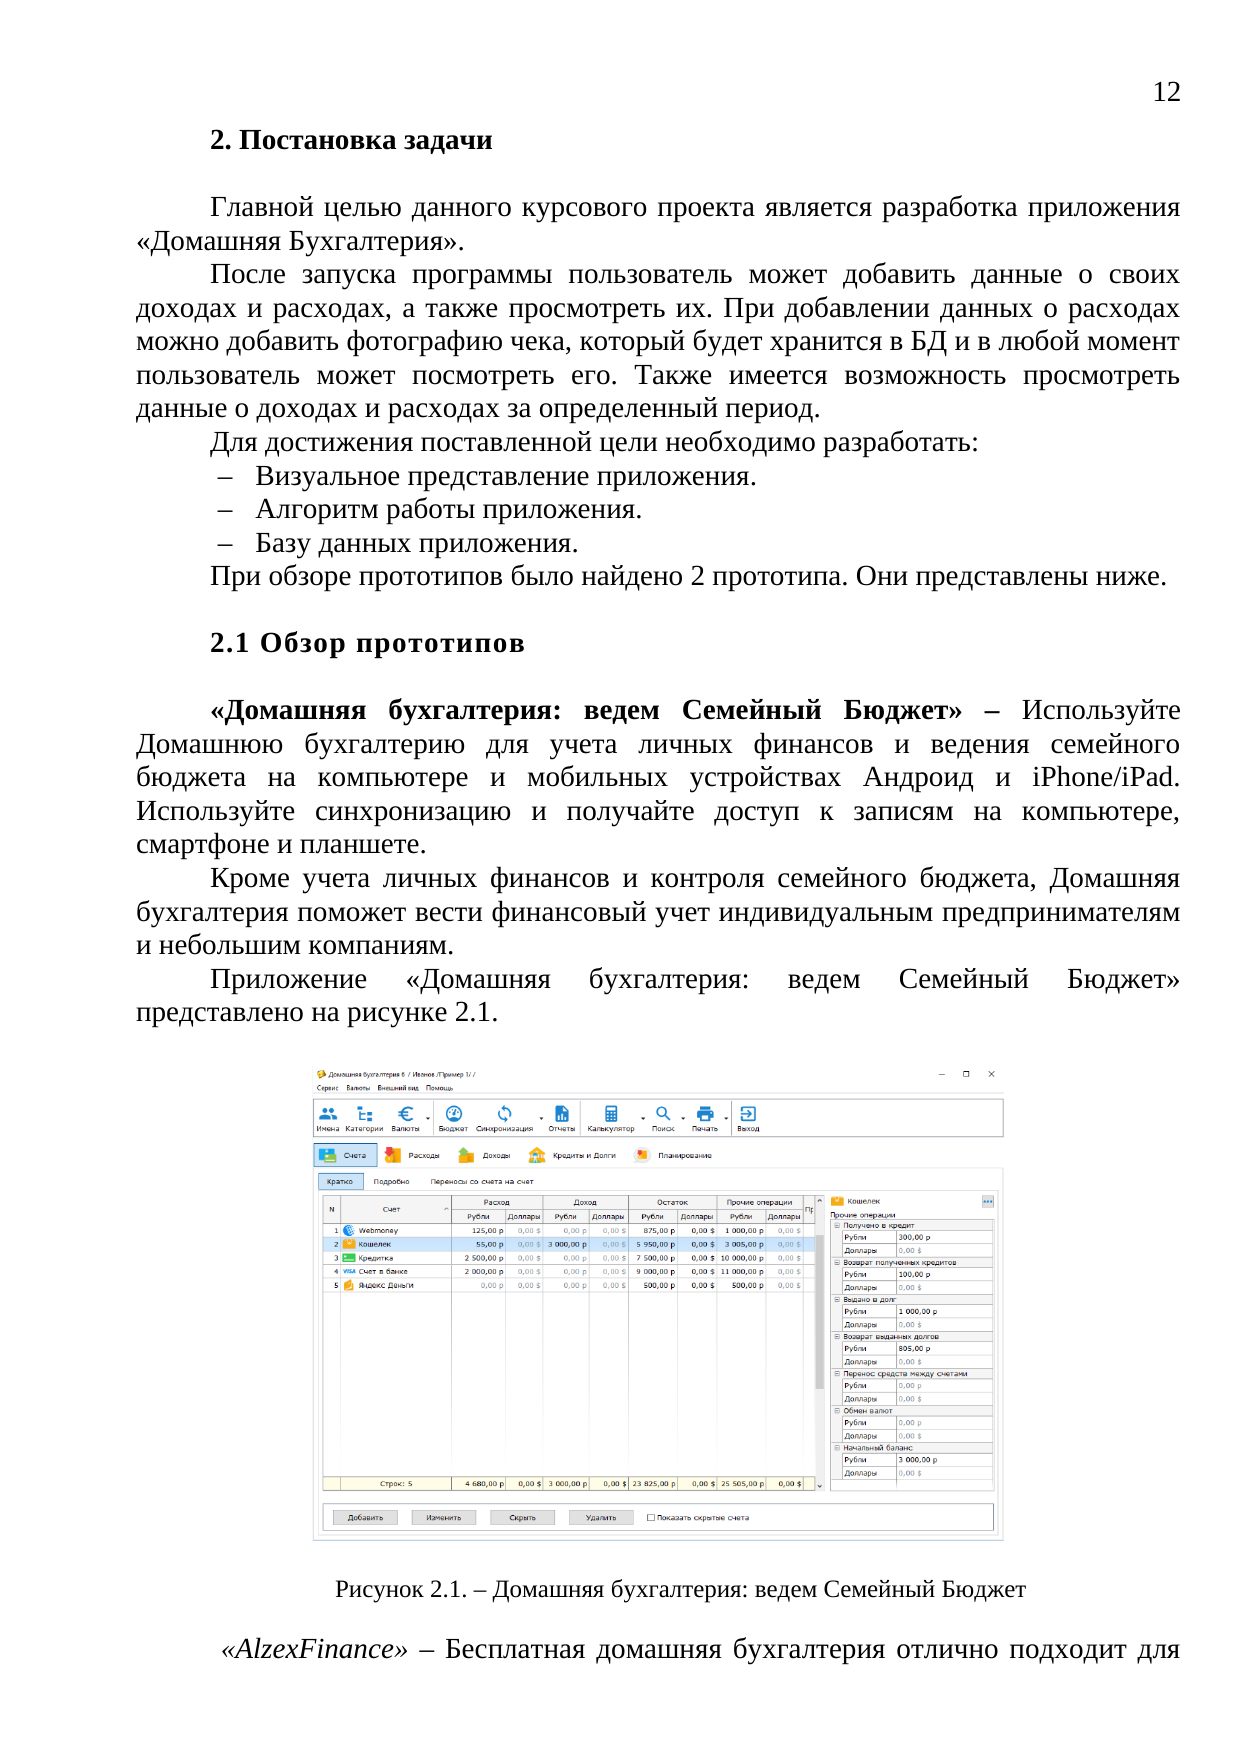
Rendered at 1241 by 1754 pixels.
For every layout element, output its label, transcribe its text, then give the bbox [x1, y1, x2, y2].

list Алгоритм работы приложения. [218, 491, 1181, 525]
text При обзоре прототипов было найдено 2 прототипа. Они представлены ниже. [136, 558, 1181, 592]
text После запуска программы пользователь может добавить данные о своих доходах и расходах, а также просмотреть их. При добавлении данных о расходах можно добавить фотографию чека, который будет хранится в БД и в любой момент пользователь может посмотреть его. Также имеется возможность просмотреть данные о доходах и расходах за определенный период. [136, 256, 1181, 424]
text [136, 1631, 1181, 1665]
text «Домашняя бухгалтерия: ведем Семейный Бюджет» – Используйте Домашнюю бухгалтерию для учета личных финансов и ведения семейного бюджета на компьютере и мобильных устройствах Андроид и iPhone/iPad. Используйте синхронизацию и получайте доступ к записям на компьютере, смартфоне и планшете. [136, 692, 1181, 860]
subtitle 2.1 Обзор прототипов [136, 625, 1181, 659]
text Кроме учета личных финансов и контроля семейного бюджета, Домашняя бухгалтерия поможет вести финансовый учет индивидуальным предпринимателям и небольшим компаниям. [136, 860, 1181, 961]
list Базу данных приложения. [218, 525, 1181, 558]
picture [312, 1066, 1004, 1541]
text Главной целью данного курсового проекта является разработка приложения «Домашняя Бухгалтерия». [136, 189, 1181, 256]
text Для достижения поставленной цели необходимо разработать: [136, 424, 1181, 458]
list Визуальное представление приложения. [218, 458, 1181, 491]
text Приложение «Домашняя бухгалтерия: ведем Семейный Бюджет» представлено на рисунке 2.1. [136, 961, 1181, 1028]
text Рисунок 2.1. – Домашняя бухгалтерия: ведем Семейный Бюджет [136, 1574, 1181, 1603]
subtitle Постановка задачи [136, 122, 1181, 156]
